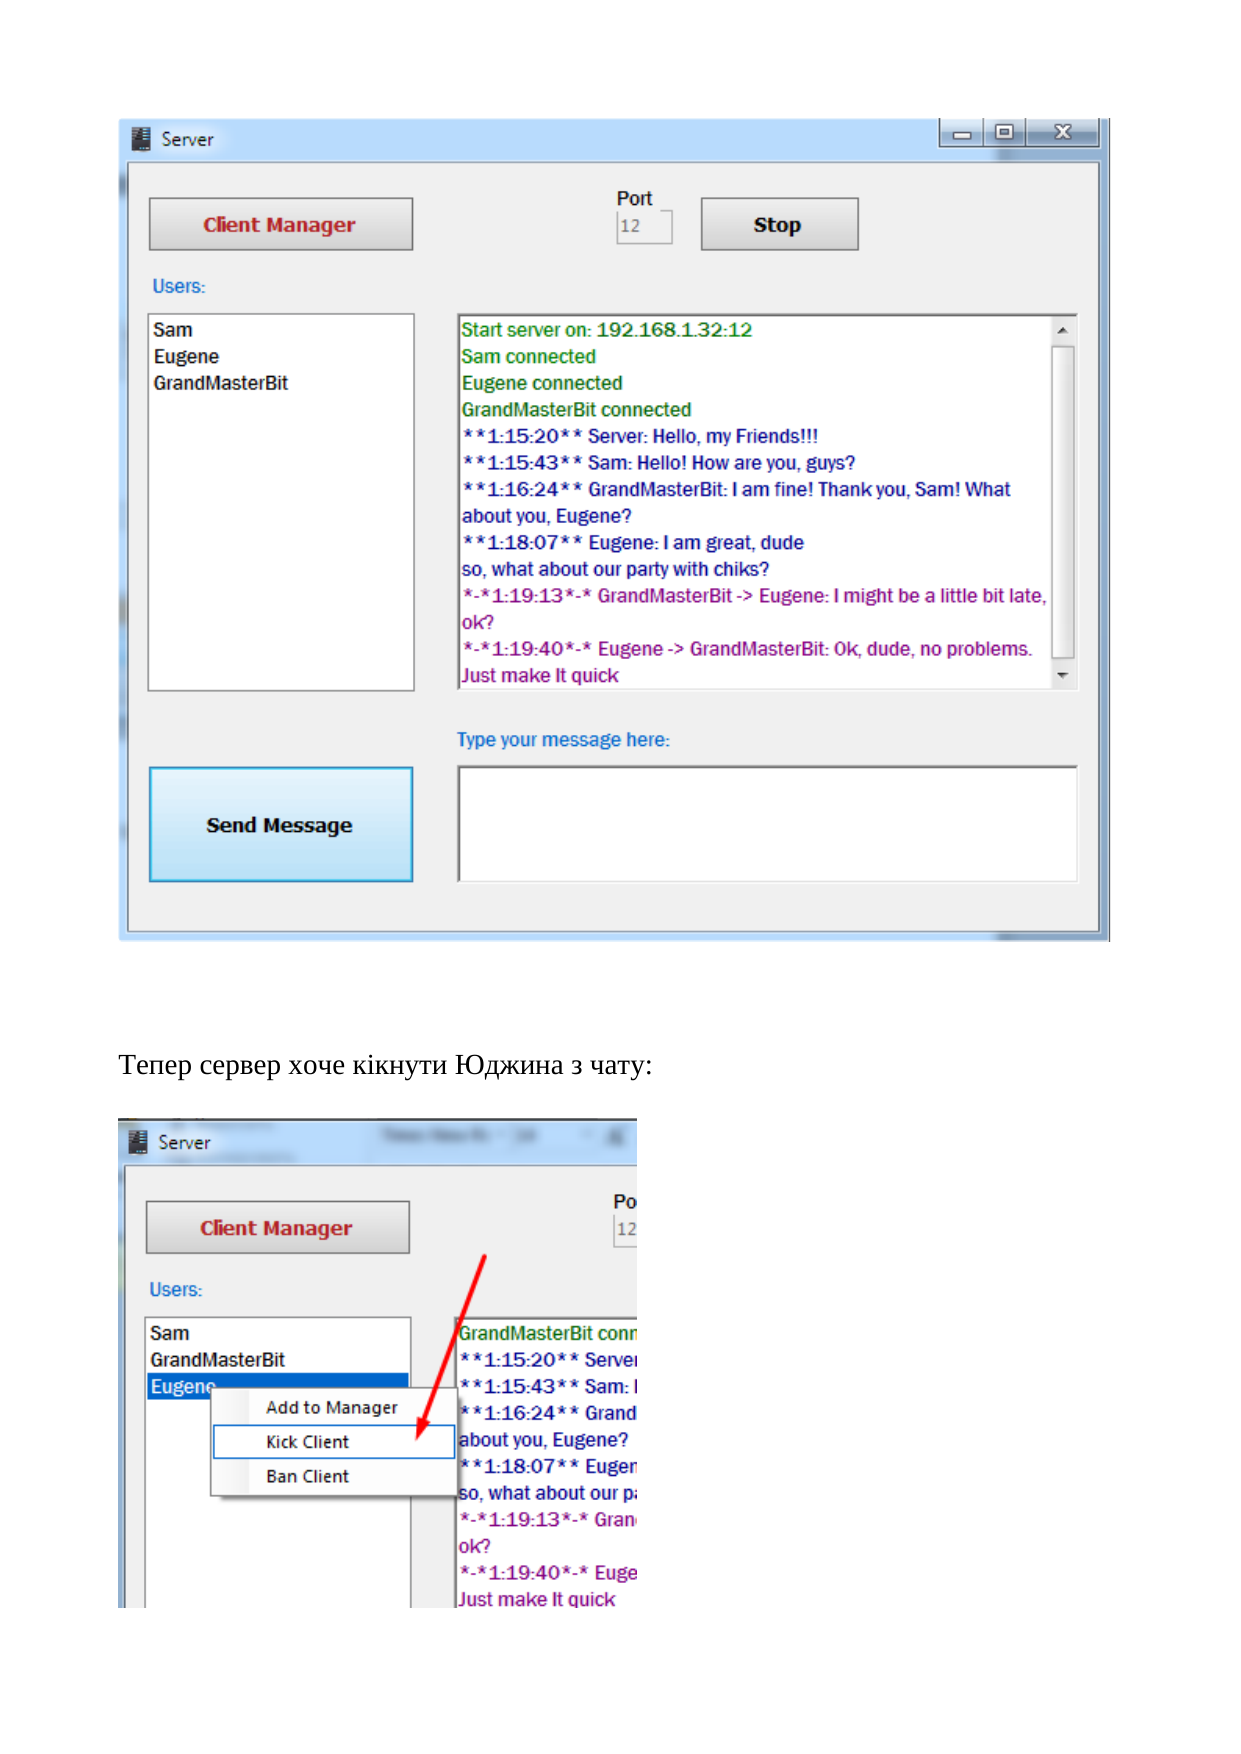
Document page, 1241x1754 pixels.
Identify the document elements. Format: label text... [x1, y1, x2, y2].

picture [118, 118, 1111, 942]
picture [118, 1118, 637, 1608]
text Тепер сервер хоче кікнути Юджина з чату: [118, 1047, 1152, 1081]
